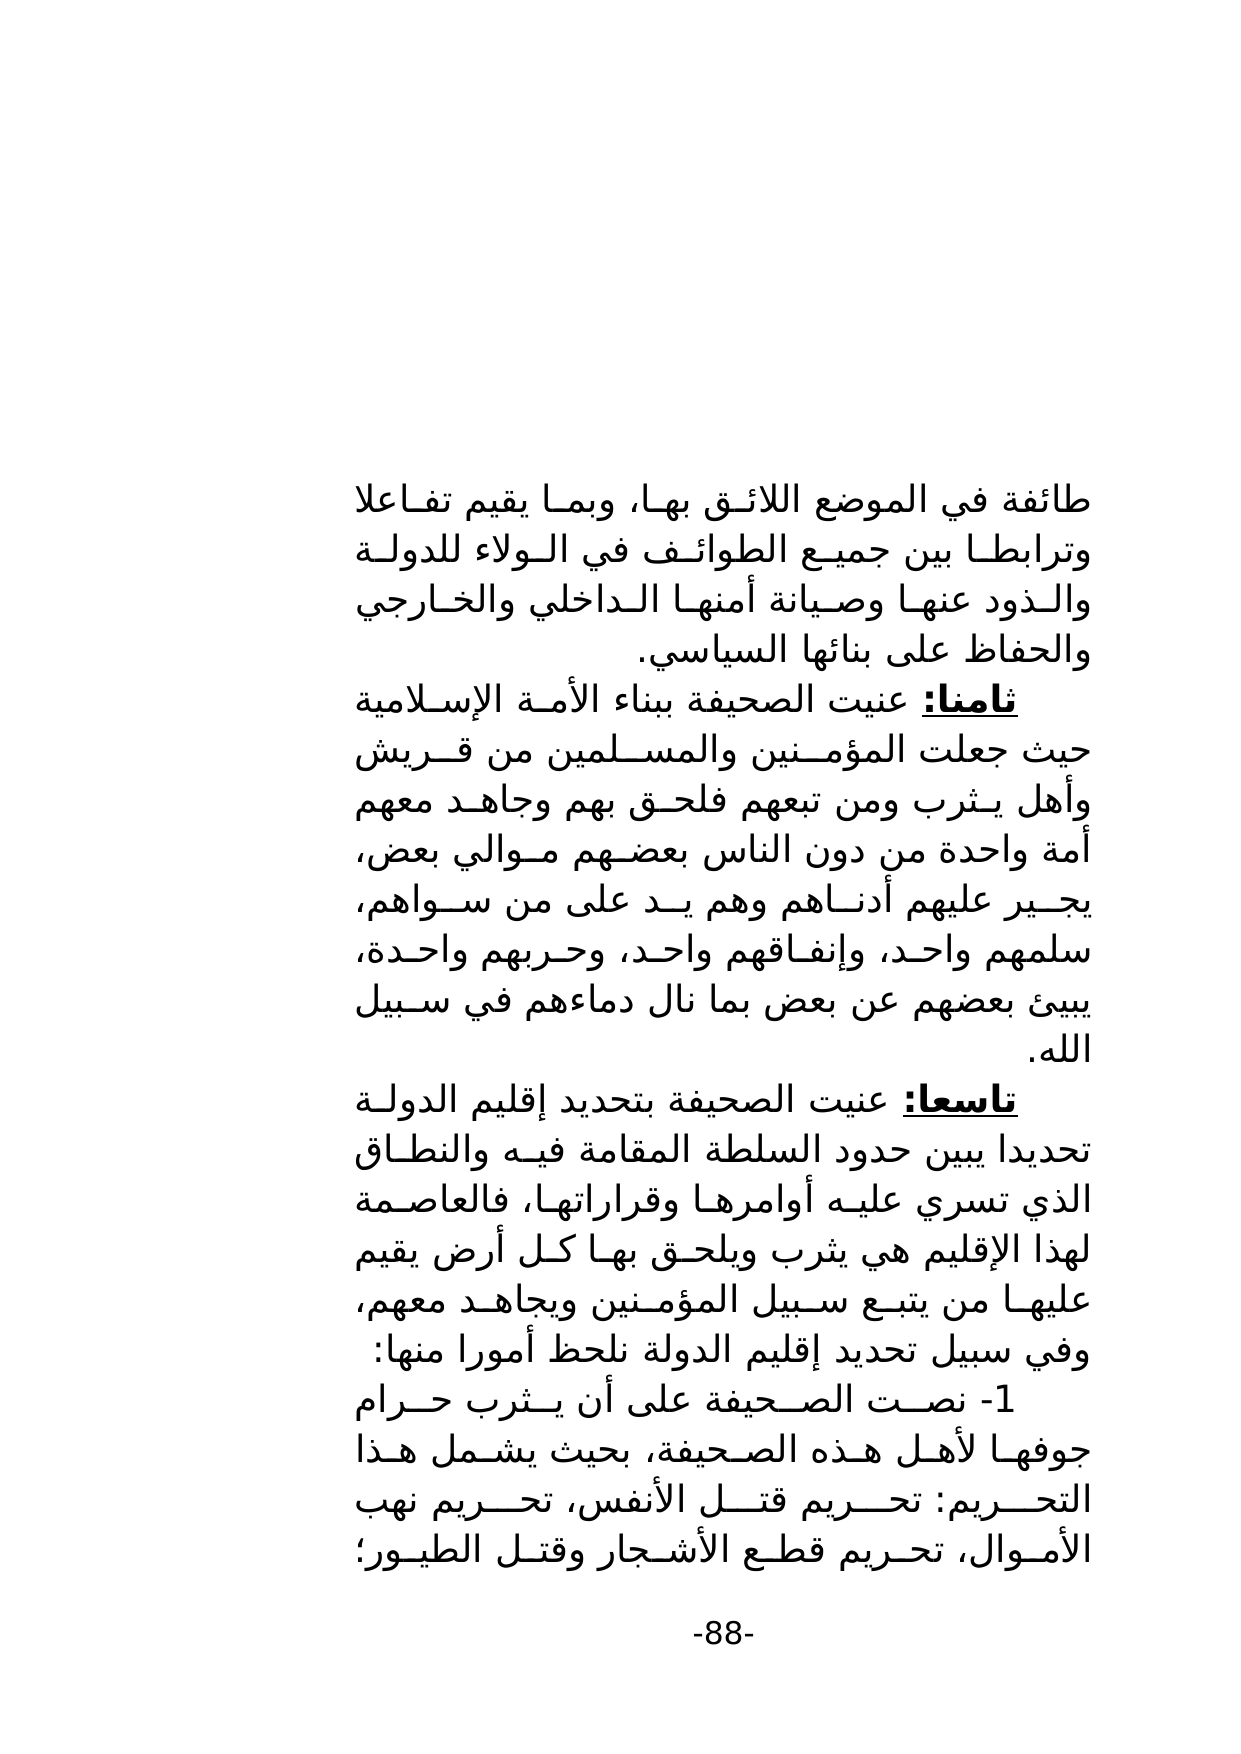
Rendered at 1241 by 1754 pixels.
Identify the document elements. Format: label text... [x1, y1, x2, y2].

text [354, 1372, 1092, 1572]
text ثامنا: عنيت الصحيفة ببناء الأمة الإسلامية حيث جعلت المؤمنين والمسلمين من قريش وأهل يثرب ومن تبعهم فلحق بهم وجاهد معهم أمة واحدة من دون الناس بعضهم موالي بعض، يجير عليهم أدناهم وهم يد على من سواهم، سلمهم واحد، وإنفاقهم واحد، وحربهم واحدة، يبيئ بعضهم عن بعض بما نال دماءهم في سبيل الله. [354, 672, 1092, 1072]
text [354, 472, 1092, 672]
text تاسعا: عنيت الصحيفة بتحديد إقليم الدولة تحديدا يبين حدود السلطة المقامة فيه والنطاق الذي تسري عليه أوامرها وقراراتها، فالعاصمة لهذا الإقليم هي يثرب ويلحق بها كل أرض يقيم عليها من يتبع سبيل المؤمنين ويجاهد معهم، وفي سبيل تحديد إقليم الدولة نلحظ أمورا منها: [354, 1072, 1092, 1372]
